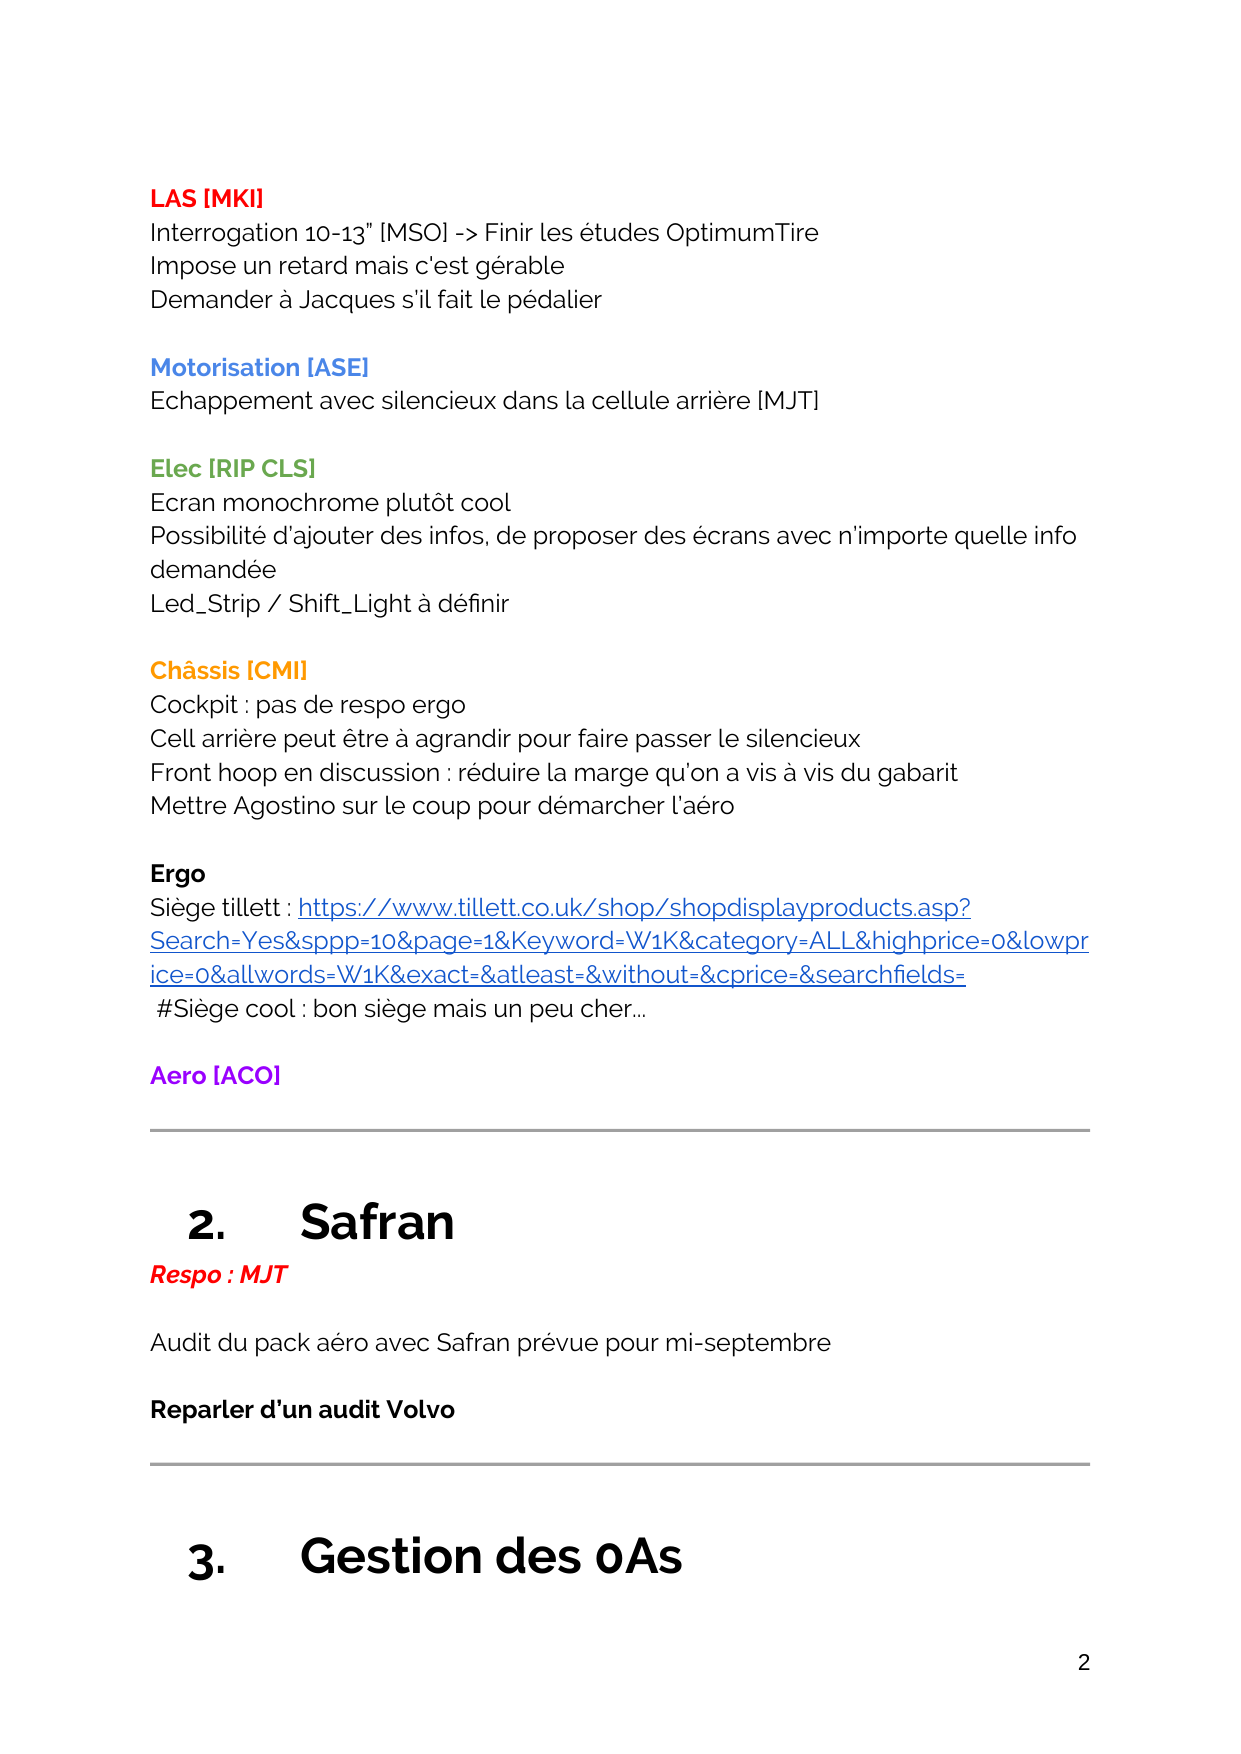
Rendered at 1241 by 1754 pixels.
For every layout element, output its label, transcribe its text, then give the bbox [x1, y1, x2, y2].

list Safran [187, 1193, 1090, 1251]
text Châssis [CMI] [150, 656, 1090, 686]
text #Siège cool : bon siège mais un peu cher... [150, 994, 1090, 1023]
text Cockpit : pas de respo ergo [150, 690, 1090, 719]
text Audit du pack aéro avec Safran prévue pour mi-septembre [150, 1328, 1090, 1357]
text Siège tillett : https://www.tillett.co.uk/shop/shopdisplayproducts.asp?Search=Yes&sppp=10&page=1&Keyword=W1K&category=ALL&highprice=0&lowprice=0&allwords=W1K&exact=&atleast=&without=&cprice=&searchfields= [150, 892, 1090, 989]
text Front hoop en discussion : réduire la marge qu’on a vis à vis du gabarit [150, 757, 1090, 787]
text Ergo [150, 859, 1090, 888]
text Demander à Jacques s’il fait le pédalier [150, 285, 1090, 314]
text Motorisation [ASE] [150, 352, 1090, 382]
list Gestion des 0As [187, 1527, 1090, 1585]
text Ecran monochrome plutôt cool [150, 487, 1090, 517]
text Impose un retard mais c'est gérable [150, 251, 1090, 281]
text Interrogation 10-13” [MSO] -> Finir les études OptimumTire [150, 217, 1090, 247]
text Reparler d’un audit Volvo [150, 1395, 1090, 1424]
text Elec [RIP CLS] [150, 454, 1090, 483]
text Mettre Agostino sur le coup pour démarcher l’aéro [150, 791, 1090, 821]
text LAS [MKI] [150, 184, 1090, 213]
text Cell arrière peut être à agrandir pour faire passer le silencieux [150, 724, 1090, 753]
text Echappement avec silencieux dans la cellule arrière [MJT] [150, 386, 1090, 416]
text Possibilité d’ajouter des infos, de proposer des écrans avec n’importe quelle info demandée [150, 521, 1090, 584]
text Respo : MJT [150, 1260, 1090, 1289]
text Aero [ACO] [150, 1061, 1090, 1091]
text Led_Strip / Shift_Light à définir [150, 589, 1090, 618]
